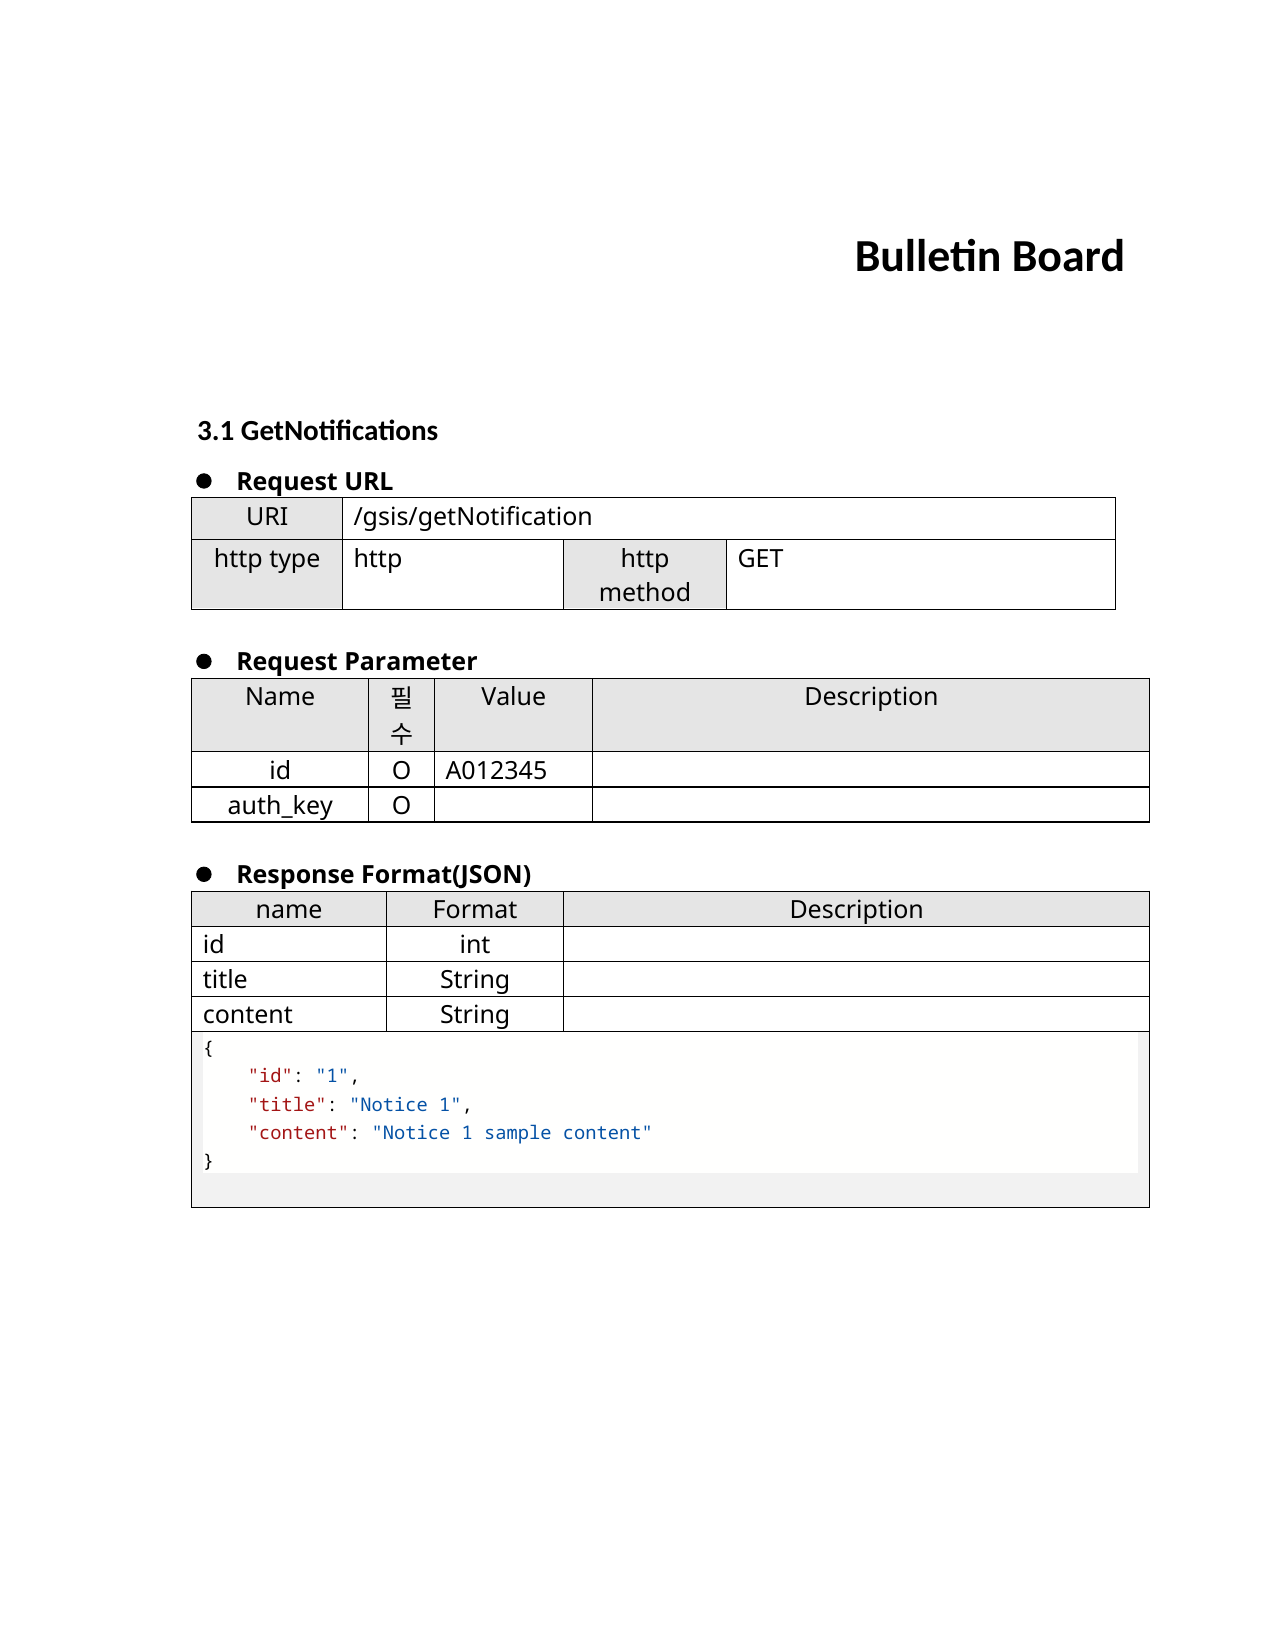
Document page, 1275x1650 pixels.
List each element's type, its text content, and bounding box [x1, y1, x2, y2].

list Response Format(JSON) [194, 857, 1125, 891]
table_cell http type [192, 540, 342, 608]
table_cell http method [564, 540, 726, 608]
table_header name [192, 892, 386, 926]
table_header Format [387, 892, 563, 926]
table_header Name [192, 679, 368, 751]
table_cell A012345 [435, 752, 592, 786]
table_cell auth_key [192, 788, 368, 821]
table_cell [593, 752, 1149, 786]
list Request URL [194, 463, 1125, 497]
table_cell [593, 788, 1149, 821]
table_header Description [564, 892, 1149, 926]
table_cell id [192, 927, 386, 961]
table_cell int [387, 927, 563, 961]
table_cell O [369, 752, 434, 786]
table_header Description [593, 679, 1149, 751]
table_cell title [192, 962, 386, 996]
table_cell [564, 997, 1149, 1031]
table_header URI [192, 498, 342, 539]
table_cell String [387, 997, 563, 1031]
table_cell String [387, 962, 563, 996]
table_cell [564, 962, 1149, 996]
table_cell [435, 788, 592, 821]
list Bulletin Board [150, 227, 1125, 283]
table_cell id [192, 752, 368, 786]
list Request Parameter [194, 644, 1125, 678]
table_header Value [435, 679, 592, 751]
table_cell [564, 927, 1149, 961]
table_cell { "id": "1", "title": "Notice 1", "content": "Notice 1 sample content" } [192, 1032, 1149, 1207]
table_header 필수 [369, 679, 434, 751]
table_cell http [343, 540, 563, 608]
list 3.1 GetNotifications [197, 412, 1125, 448]
table_header /gsis/getNotification [343, 498, 1115, 539]
table_cell content [192, 997, 386, 1031]
table_cell O [369, 788, 434, 821]
table_cell GET [727, 540, 1115, 608]
